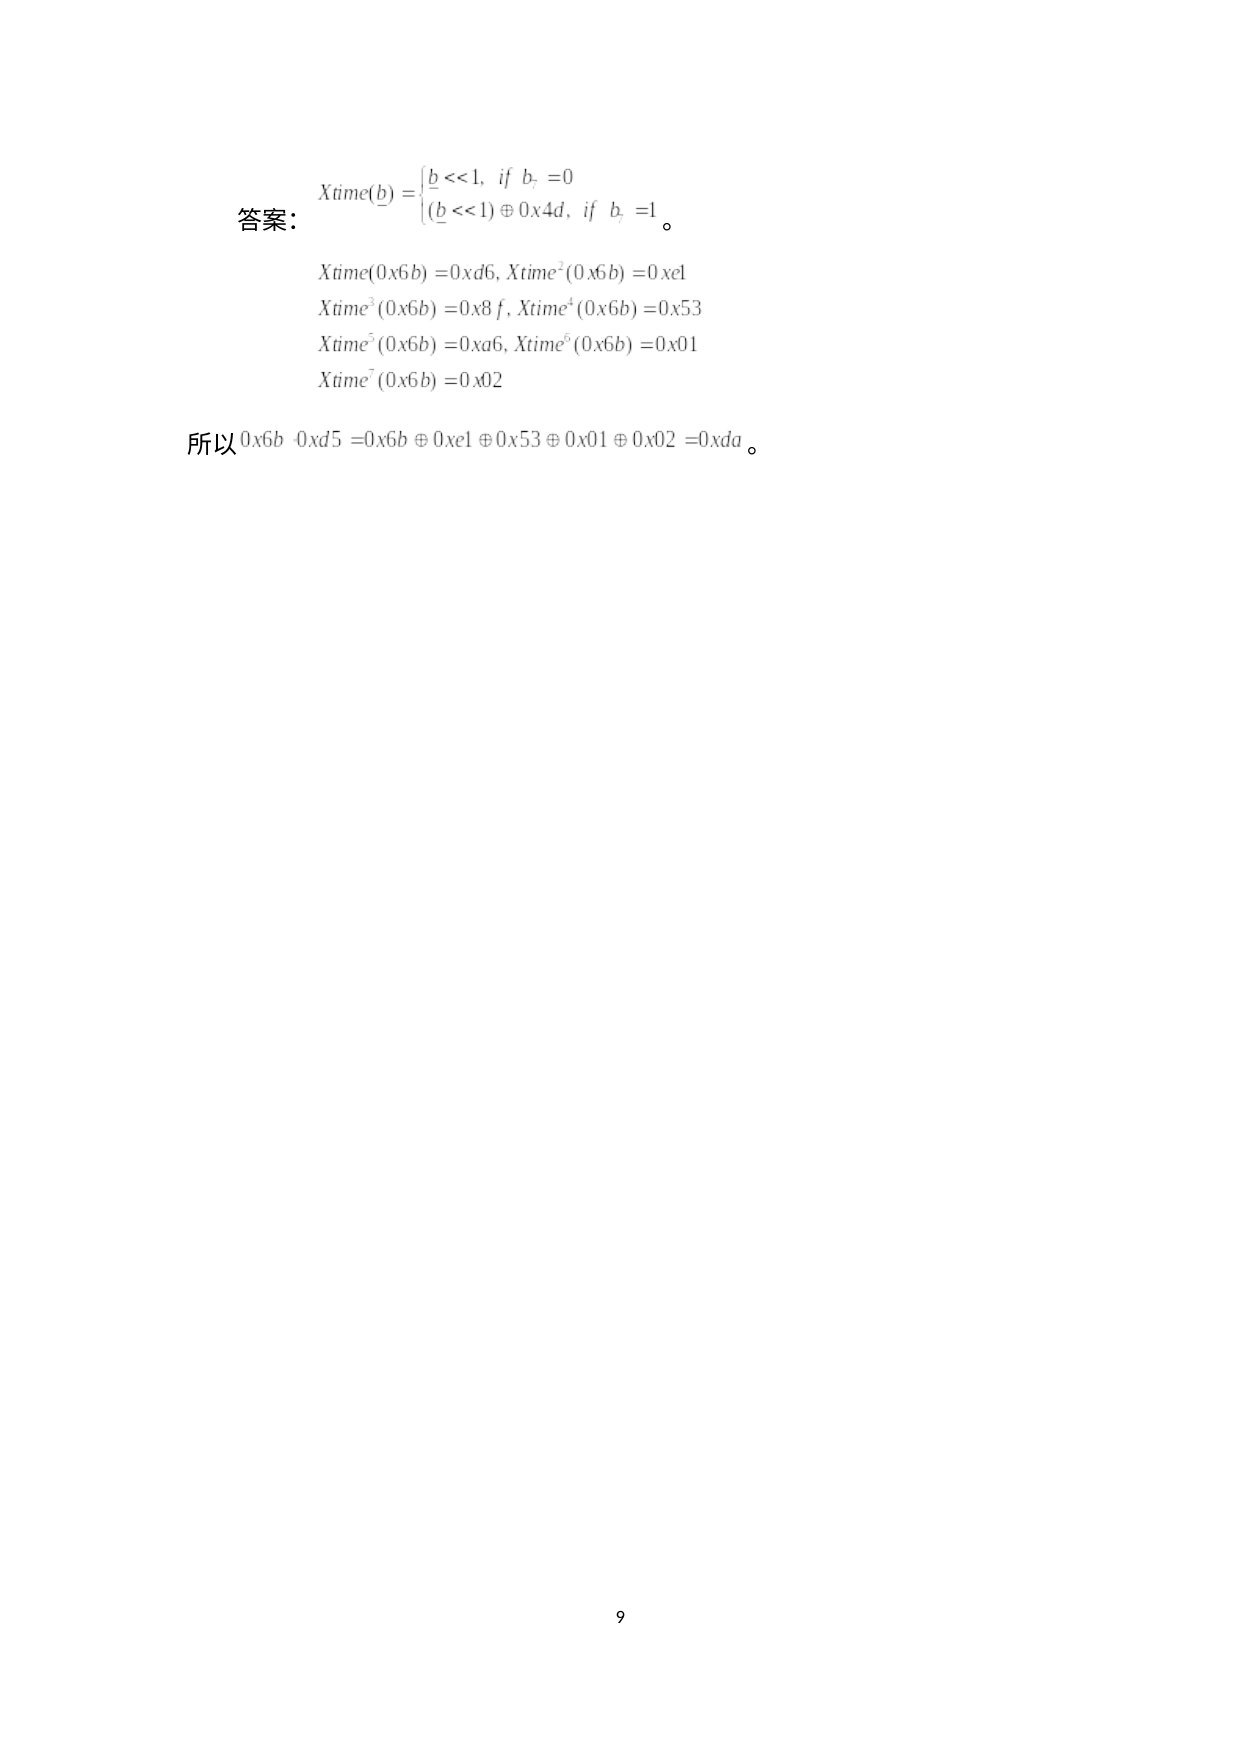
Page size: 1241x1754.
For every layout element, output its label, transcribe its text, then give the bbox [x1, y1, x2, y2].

text 所以。 [187, 410, 1053, 475]
text 答案：。 [187, 162, 1053, 237]
